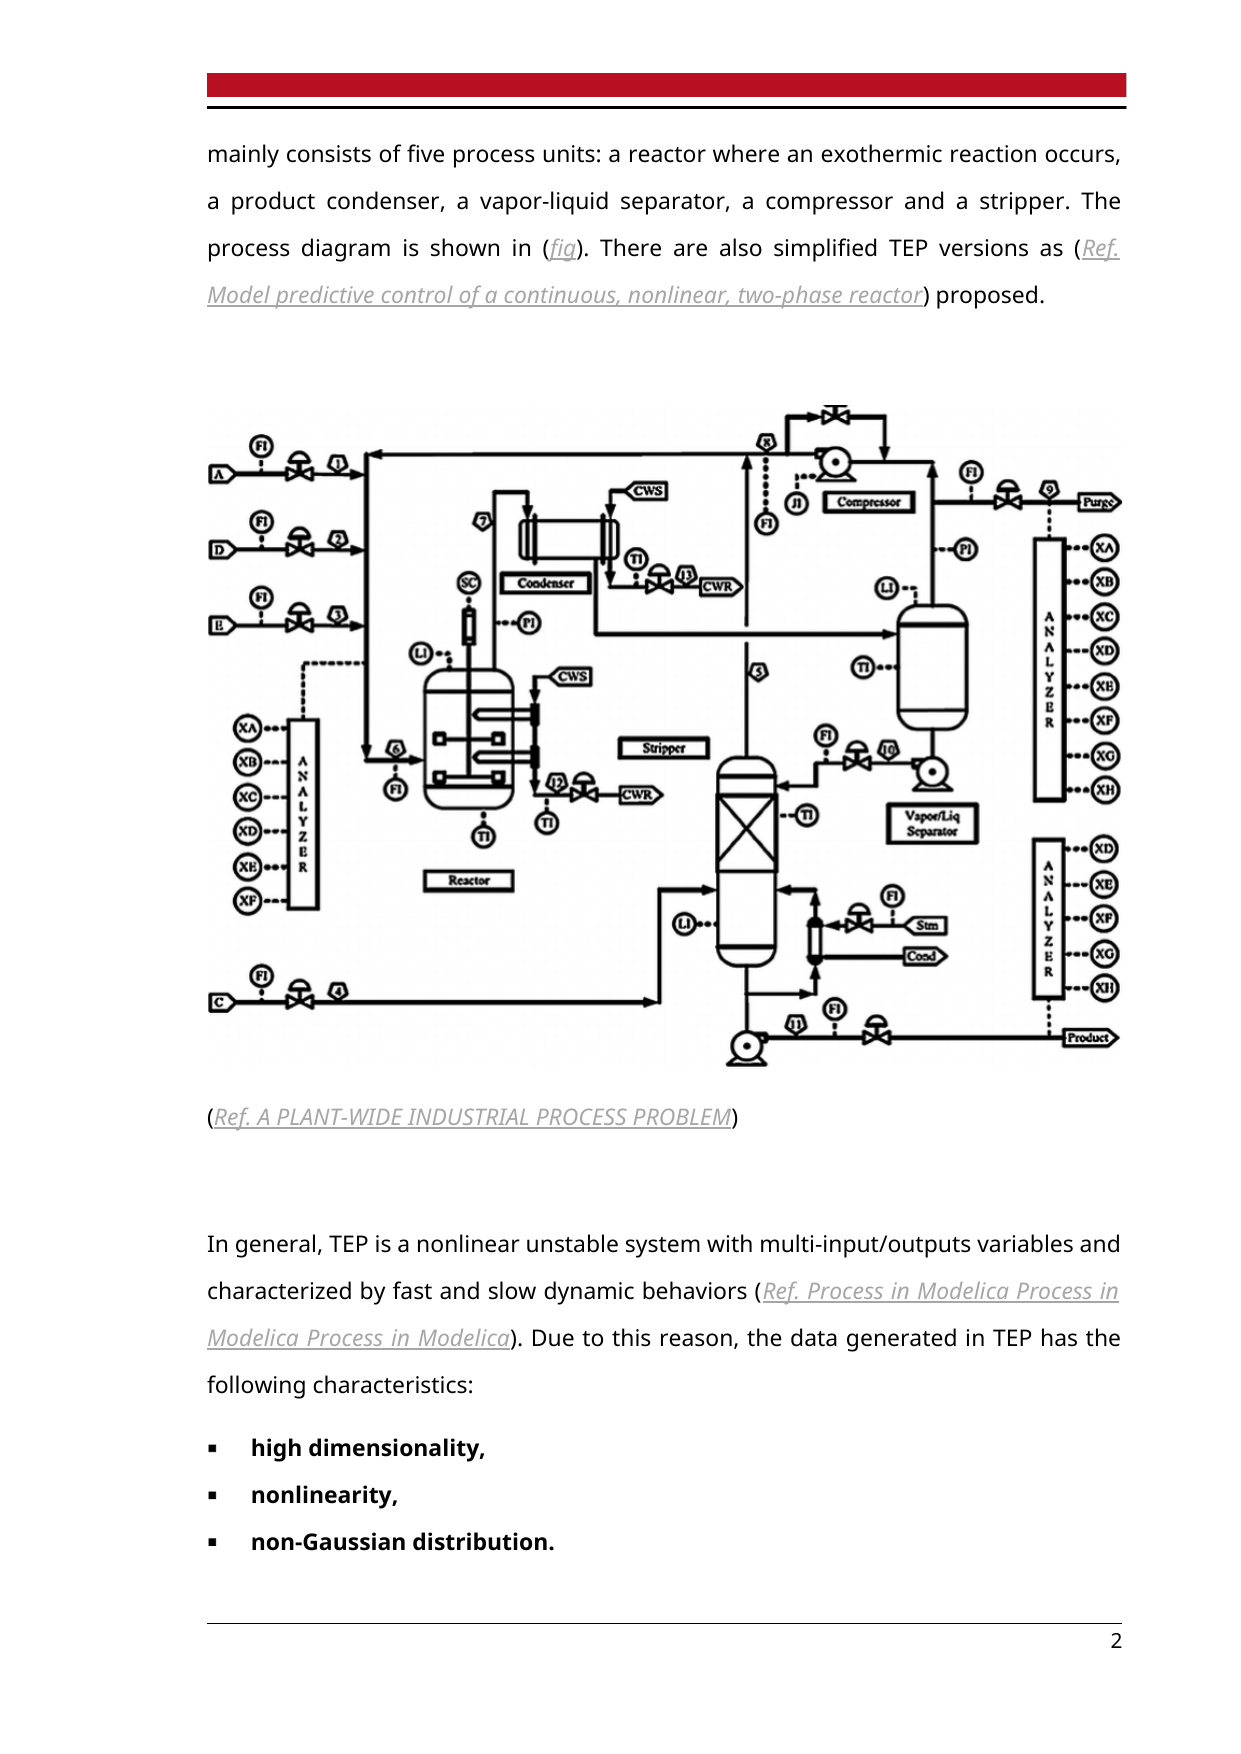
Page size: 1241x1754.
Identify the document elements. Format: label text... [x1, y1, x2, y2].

text In general, TEP is a nonlinear unstable system with multi-input/outputs variables and characterized by fast and slow dynamic behaviors (Ref. Process in Modelica Process in Modelica Process in Modelica). Due to this reason, the data generated in TEP has the following characteristics: [207, 1228, 1122, 1400]
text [207, 138, 1122, 310]
picture [206, 73, 1127, 109]
list high dimensionality, [207, 1432, 1122, 1463]
text (Ref. A PLANT-WIDE INDUSTRIAL PROCESS PROBLEM) [207, 1101, 1122, 1132]
list nonlinearity, [207, 1479, 1122, 1510]
picture [206, 405, 1123, 1069]
list non-Gaussian distribution. [207, 1526, 1122, 1557]
